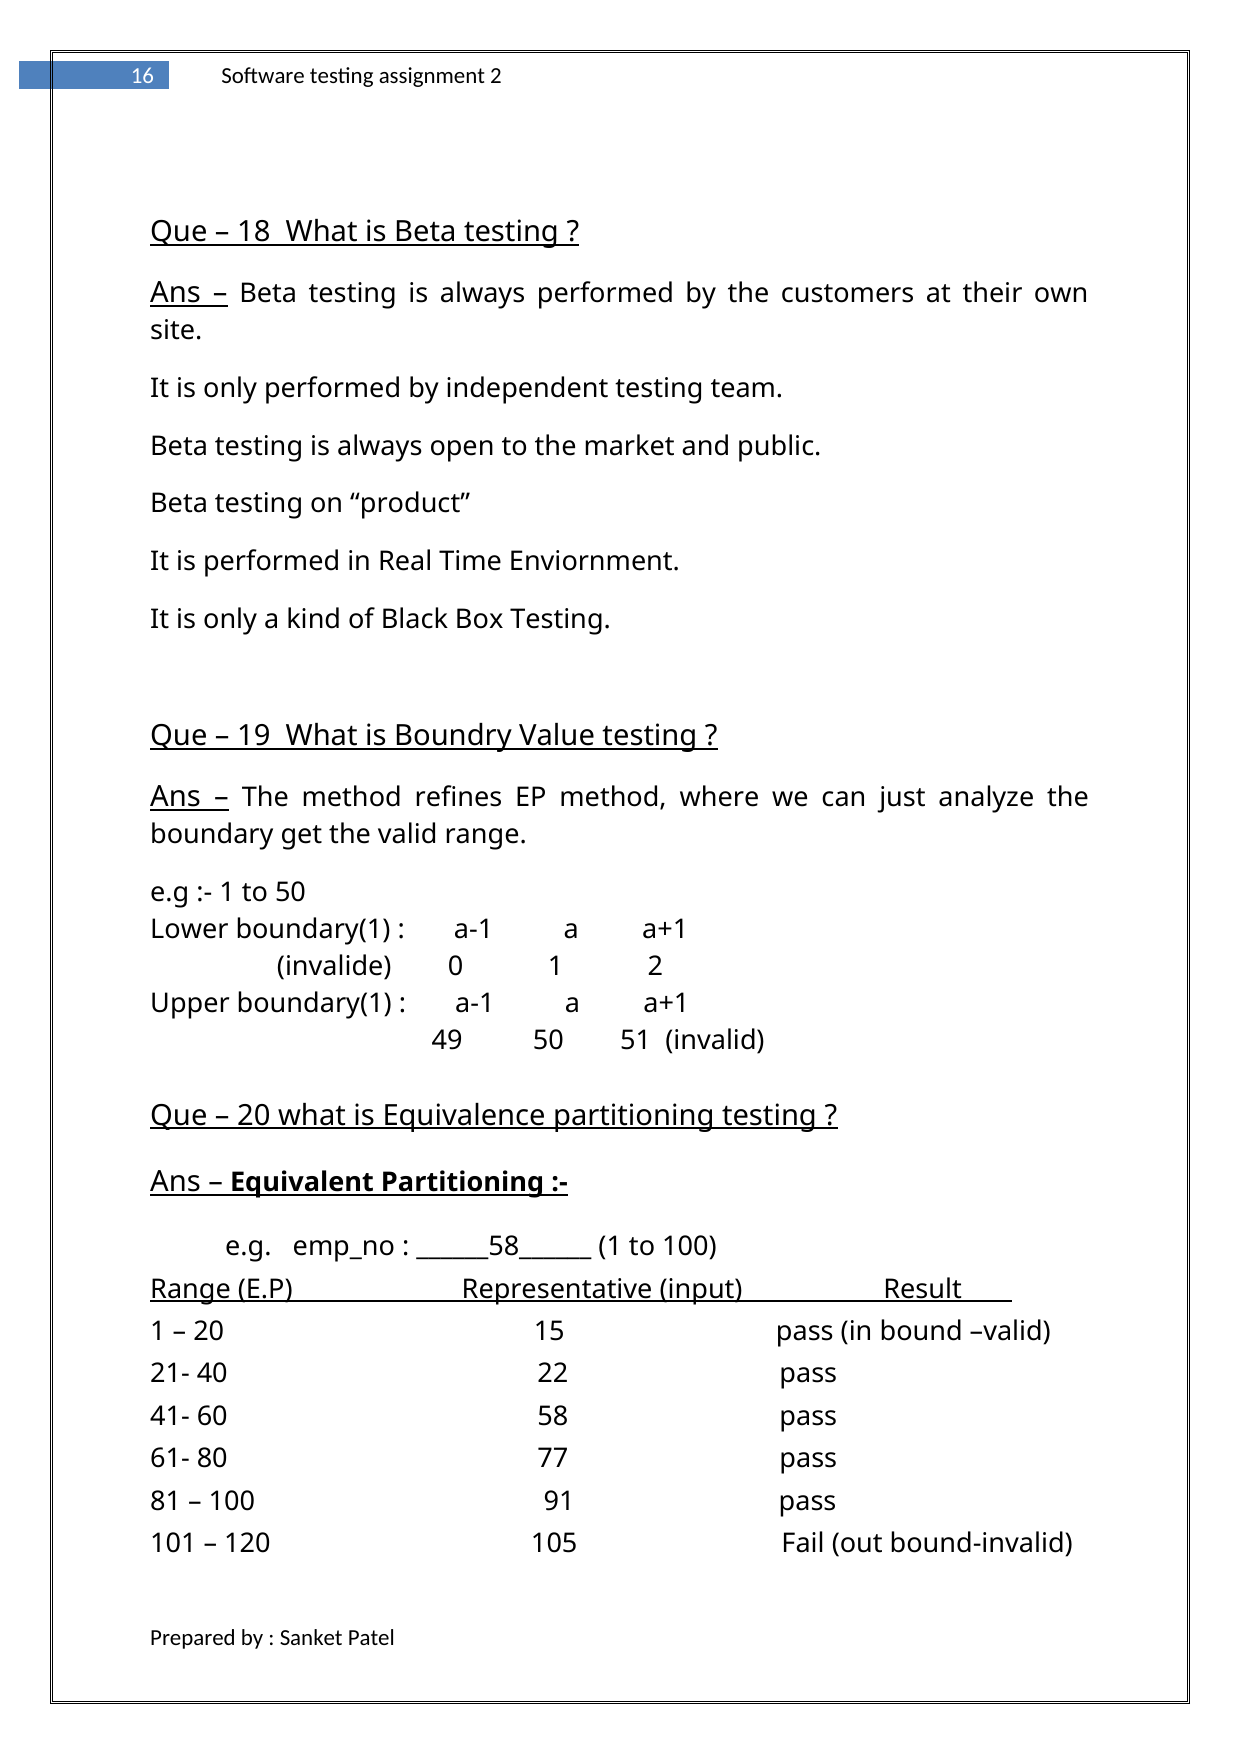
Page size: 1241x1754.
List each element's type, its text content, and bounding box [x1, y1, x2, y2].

list 101 – 120 105 Fail (out bound-invalid) [150, 1523, 1090, 1560]
text It is only a kind of Black Box Testing. [150, 599, 1090, 636]
list 81 – 100 91 pass [150, 1481, 1090, 1518]
list 41- 60 58 pass [150, 1396, 1090, 1433]
list e.g. emp_no : ______58______ (1 to 100) [225, 1227, 1090, 1264]
text Ans – Beta testing is always performed by the customers at their own site. [150, 271, 1090, 348]
text Ans – The method refines EP method, where we can just analyze the boundary get the valid range. [150, 775, 1090, 852]
text (invalide) 0 1 2 [150, 946, 1090, 983]
text Que – 19 What is Boundry Value testing ? [150, 715, 1090, 754]
text Lower boundary(1) : a-1 a a+1 [150, 909, 1090, 946]
text Que – 20 what is Equivalence partitioning testing ? [150, 1094, 1090, 1133]
text It is only performed by independent testing team. [150, 368, 1090, 405]
text Beta testing on “product” [150, 484, 1090, 521]
list Range (E.P) Representative (input) Result [150, 1269, 1090, 1306]
list 61- 80 77 pass [150, 1439, 1090, 1476]
text Beta testing is always open to the market and public. [150, 426, 1090, 463]
list 1 – 20 15 pass (in bound –valid) [150, 1312, 1090, 1348]
text e.g :- 1 to 50 [150, 873, 1090, 909]
text It is performed in Real Time Enviornment. [150, 542, 1090, 578]
list 21- 40 22 pass [150, 1354, 1090, 1391]
text 49 50 51 (invalid) [150, 1020, 1090, 1057]
text Ans – Equivalent Partitioning :- [150, 1160, 1090, 1200]
text Que – 18 What is Beta testing ? [150, 211, 1090, 250]
text Upper boundary(1) : a-1 a a+1 [150, 983, 1090, 1020]
